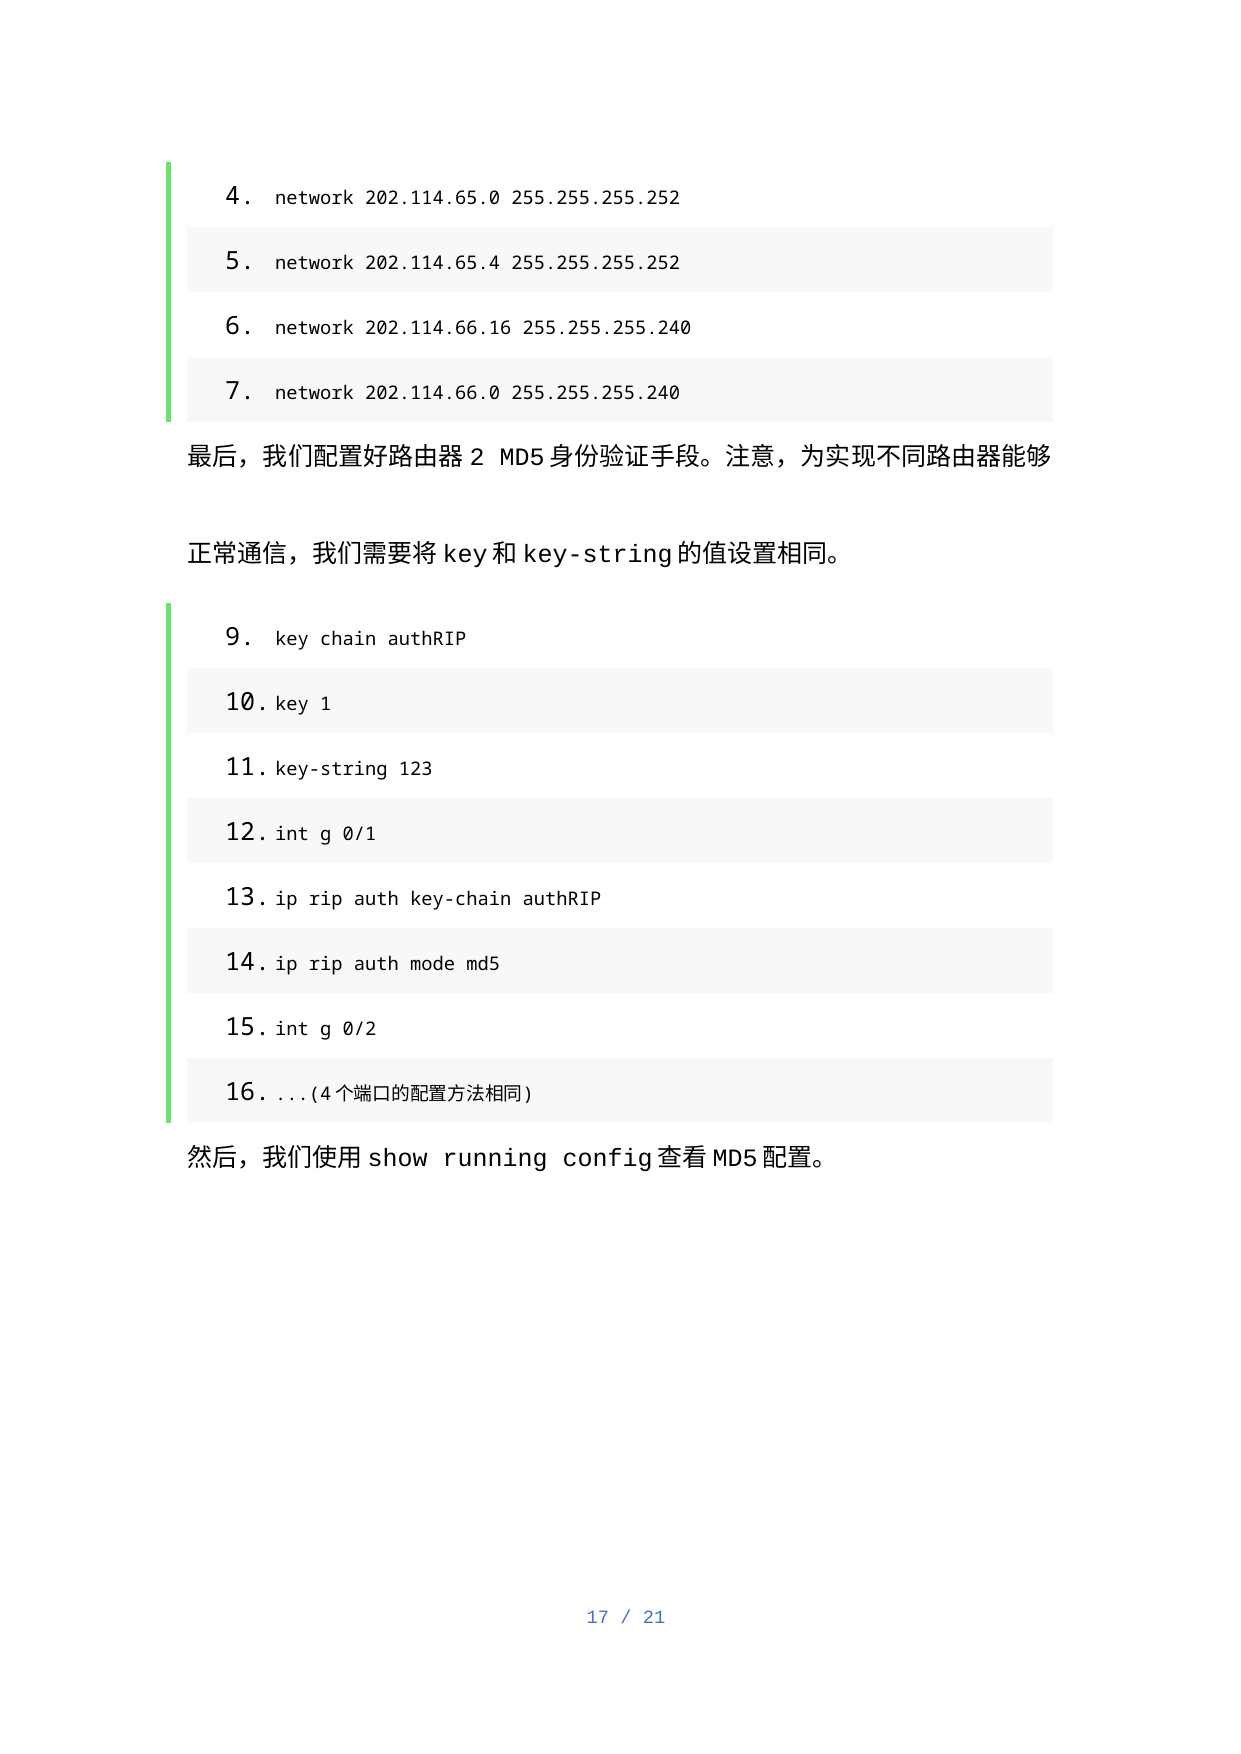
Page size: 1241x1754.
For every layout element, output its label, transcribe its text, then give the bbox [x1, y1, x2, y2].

list network 202.114.66.0 255.255.255.240 [187, 357, 1053, 422]
list key chain authRIP [171, 603, 1053, 668]
list key-string 123 [187, 733, 1053, 798]
list ip rip auth mode md5 [187, 928, 1053, 993]
text 最后，我们配置好路由器2 MD5身份验证手段。注意，为实现不同路由器能够正常通信，我们需要将key和key-string的值设置相同。 [187, 422, 1053, 584]
list ip rip auth key-chain authRIP [187, 863, 1053, 928]
list key 1 [187, 668, 1053, 733]
list network 202.114.66.16 255.255.255.240 [187, 292, 1053, 357]
list int g 0/2 [187, 993, 1053, 1058]
list int g 0/1 [187, 798, 1053, 863]
list network 202.114.65.0 255.255.255.252 [187, 162, 1053, 227]
list network 202.114.65.4 255.255.255.252 [187, 227, 1053, 292]
text 然后，我们使用show running config查看MD5配置。 [187, 1123, 1053, 1188]
list ...(4个端口的配置方法相同) [187, 1058, 1053, 1123]
